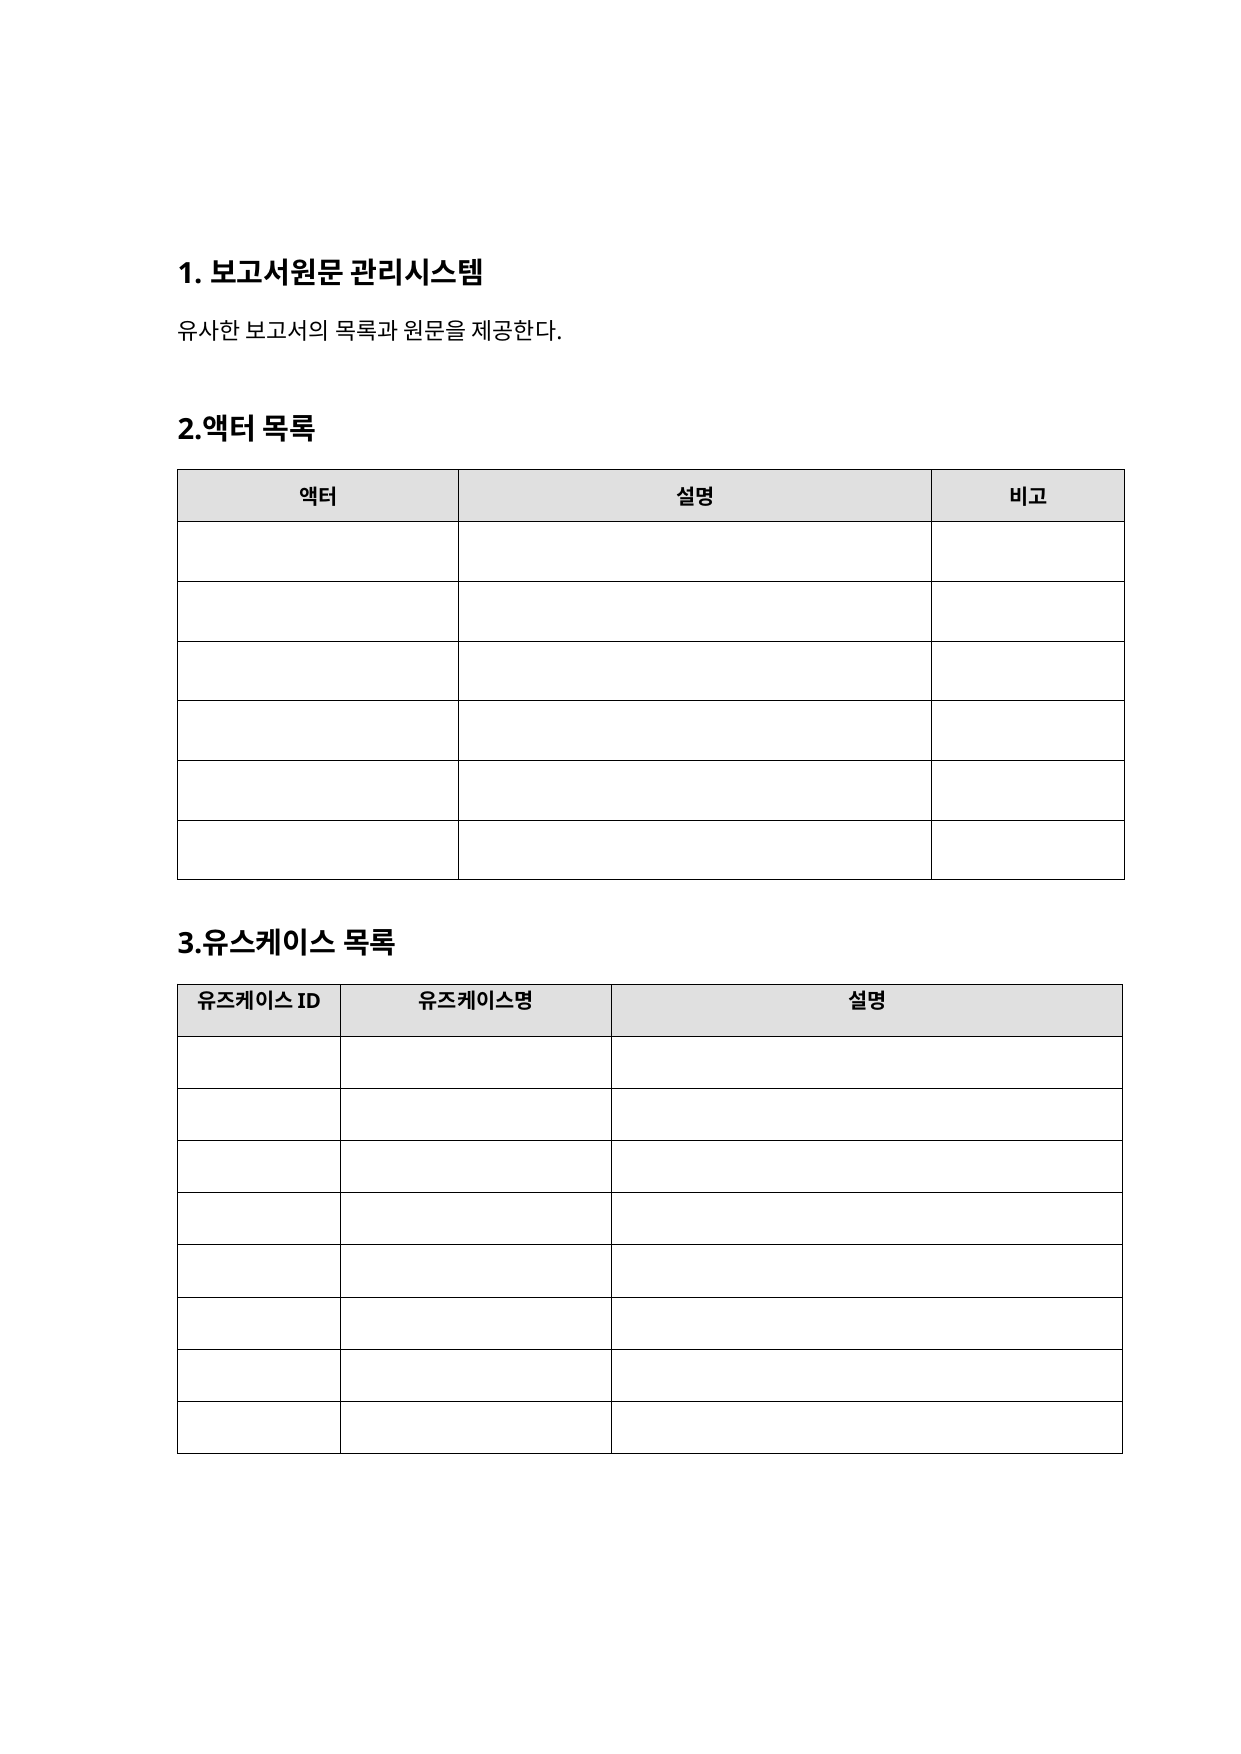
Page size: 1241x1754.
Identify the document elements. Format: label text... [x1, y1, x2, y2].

table_cell [459, 642, 931, 700]
table_cell [341, 1193, 611, 1244]
table_cell [178, 1089, 340, 1140]
text 2.액터 목록 [177, 406, 1063, 448]
table_cell [341, 1245, 611, 1297]
text 3.유스케이스 목록 [177, 920, 1063, 962]
table_cell [612, 1350, 1122, 1401]
table_header 비고 [932, 470, 1124, 521]
text 유사한 보고서의 목록과 원문을 제공한다. [177, 313, 1063, 346]
table_cell [178, 701, 458, 760]
text 1. 보고서원문 관리시스템 [177, 249, 1063, 292]
table_cell [459, 701, 931, 760]
table_cell [459, 821, 931, 879]
table_header 유즈케이스명 [341, 985, 611, 1036]
table_cell [612, 1141, 1122, 1192]
table_cell [932, 701, 1124, 760]
table_cell [932, 582, 1124, 641]
table_cell [341, 1298, 611, 1349]
table_cell [459, 761, 931, 820]
table_cell [178, 1141, 340, 1192]
table_cell [341, 1402, 611, 1453]
table_cell [178, 1402, 340, 1453]
table_cell [932, 761, 1124, 820]
table_cell [932, 642, 1124, 700]
table_cell [932, 821, 1124, 879]
table_cell [932, 522, 1124, 581]
table_cell [459, 582, 931, 641]
table_header 설명 [612, 985, 1122, 1036]
table_cell [612, 1037, 1122, 1088]
table_cell [178, 522, 458, 581]
table_cell [341, 1037, 611, 1088]
table_cell [612, 1193, 1122, 1244]
table_cell [341, 1350, 611, 1401]
table_cell [178, 821, 458, 879]
table_cell [459, 522, 931, 581]
table_cell [612, 1402, 1122, 1453]
table_cell [178, 582, 458, 641]
table_cell [341, 1141, 611, 1192]
table_cell [178, 761, 458, 820]
table_header 액터 [178, 470, 458, 521]
table_header 유즈케이스ID [178, 985, 340, 1036]
table_cell [178, 642, 458, 700]
table_header 설명 [459, 470, 931, 521]
table_cell [178, 1245, 340, 1297]
table_cell [178, 1037, 340, 1088]
table_cell [178, 1193, 340, 1244]
table_cell [178, 1298, 340, 1349]
table_cell [612, 1089, 1122, 1140]
table_cell [178, 1350, 340, 1401]
table_cell [341, 1089, 611, 1140]
table_cell [612, 1298, 1122, 1349]
table_cell [612, 1245, 1122, 1297]
